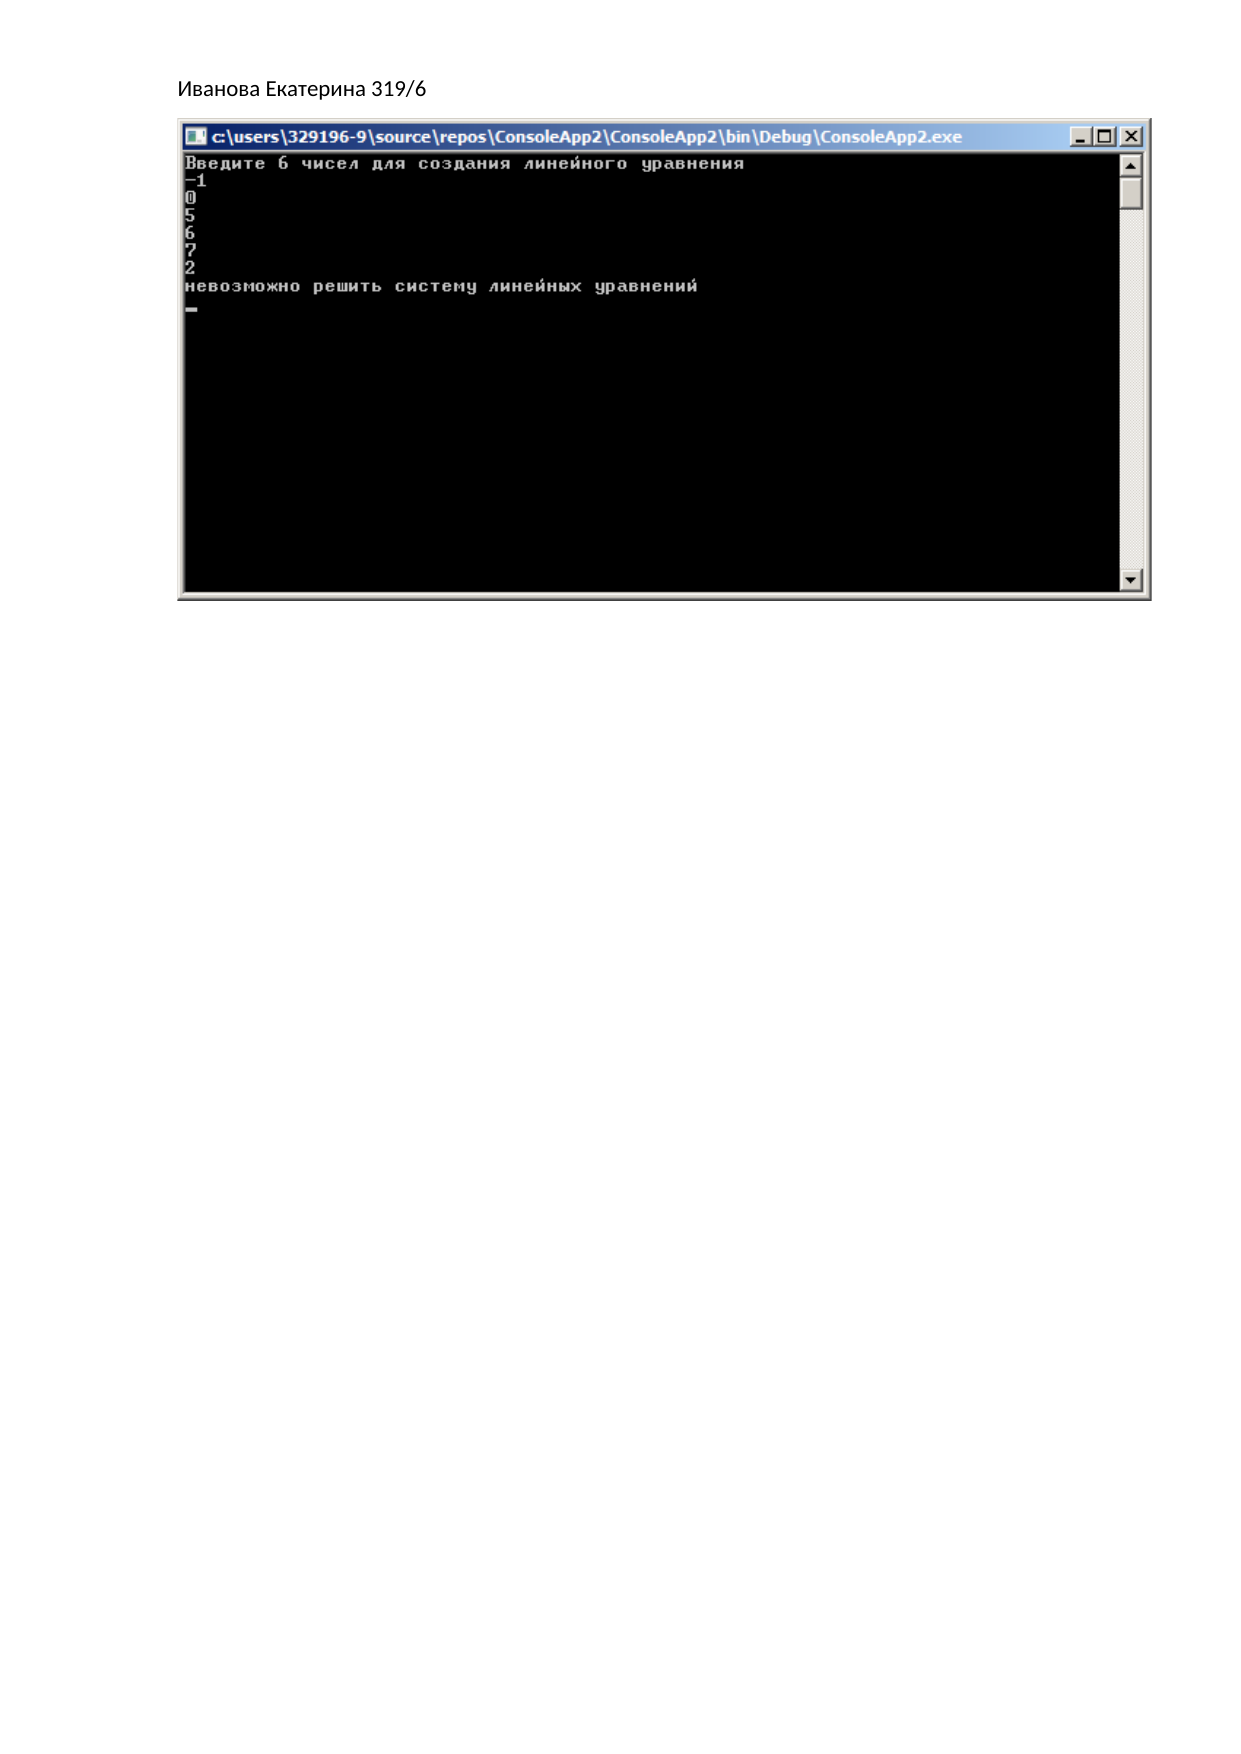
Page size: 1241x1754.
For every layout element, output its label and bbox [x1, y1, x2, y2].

picture [177, 118, 1152, 601]
